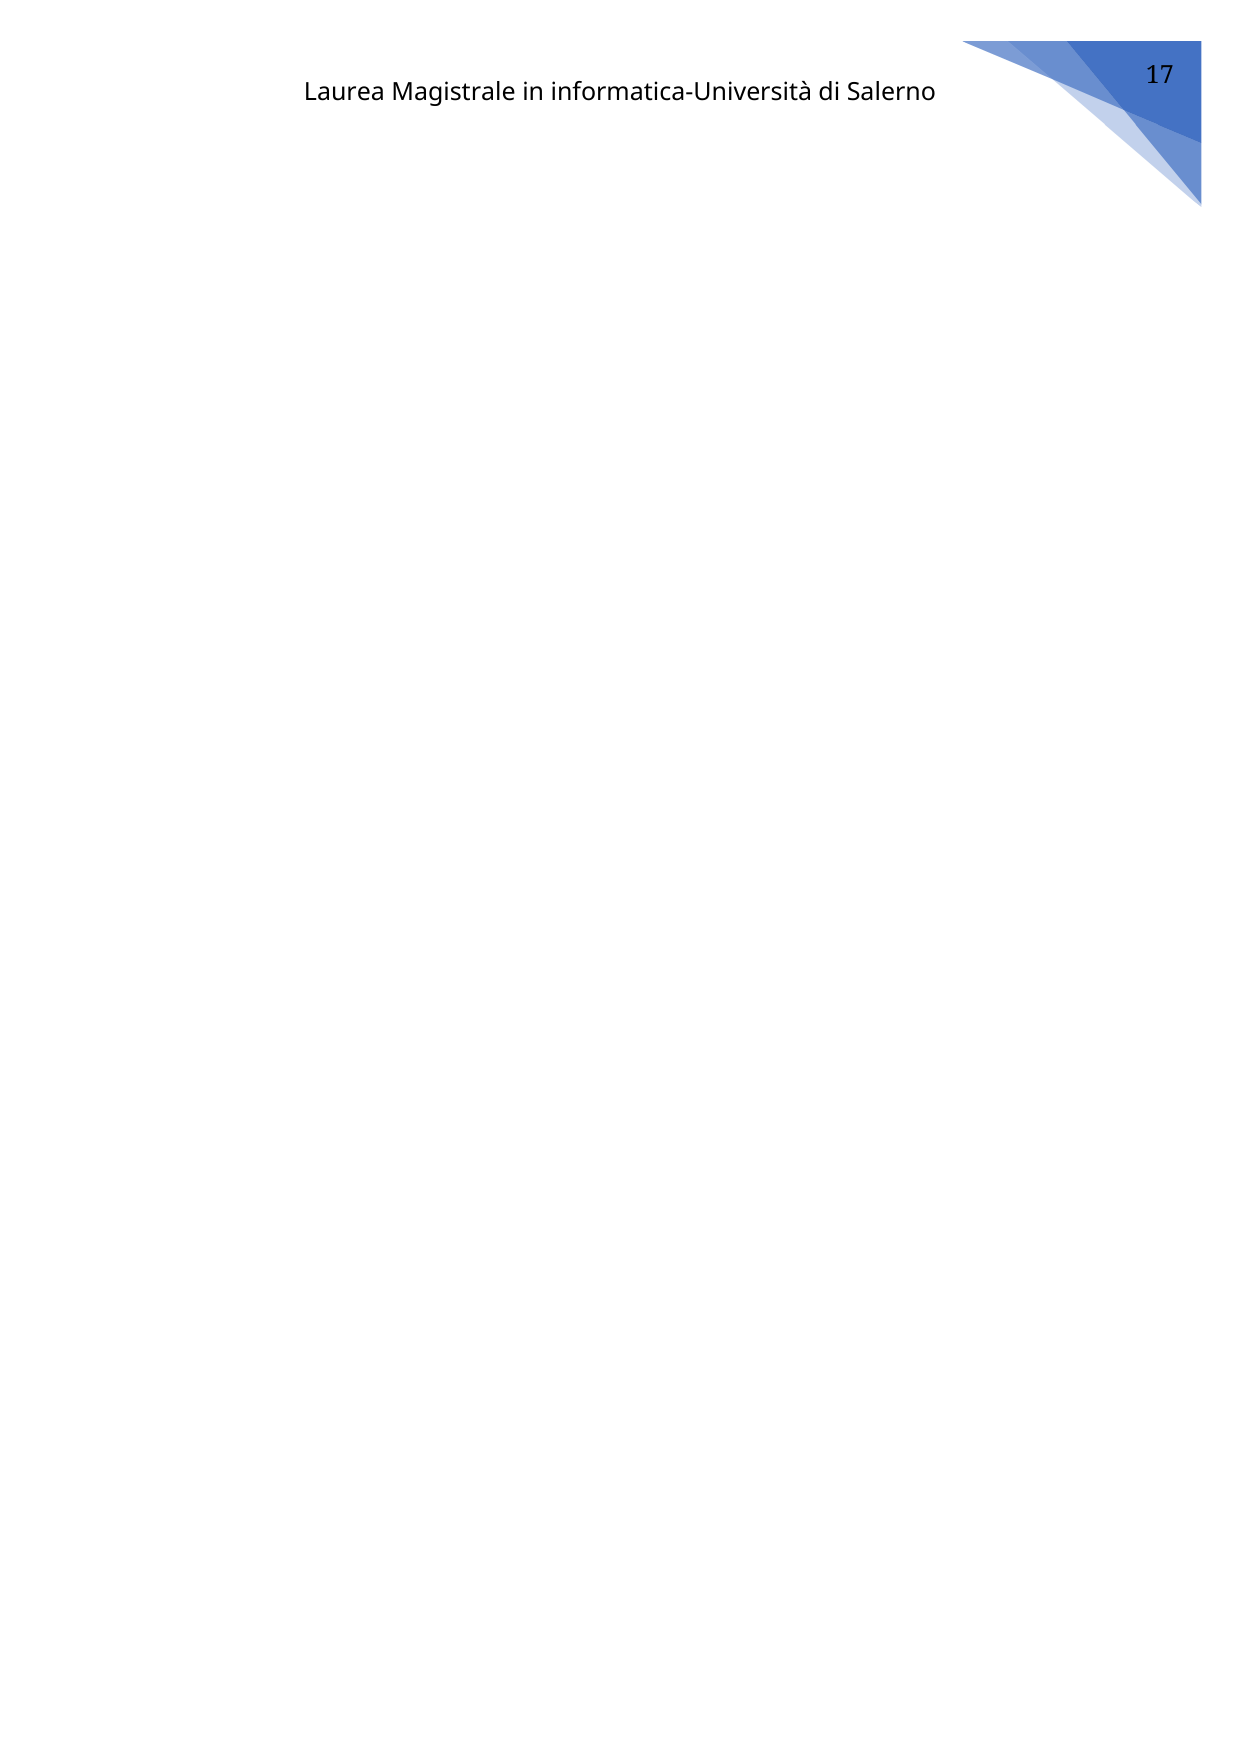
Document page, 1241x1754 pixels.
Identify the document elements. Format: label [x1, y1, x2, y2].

picture [962, 41, 1202, 207]
